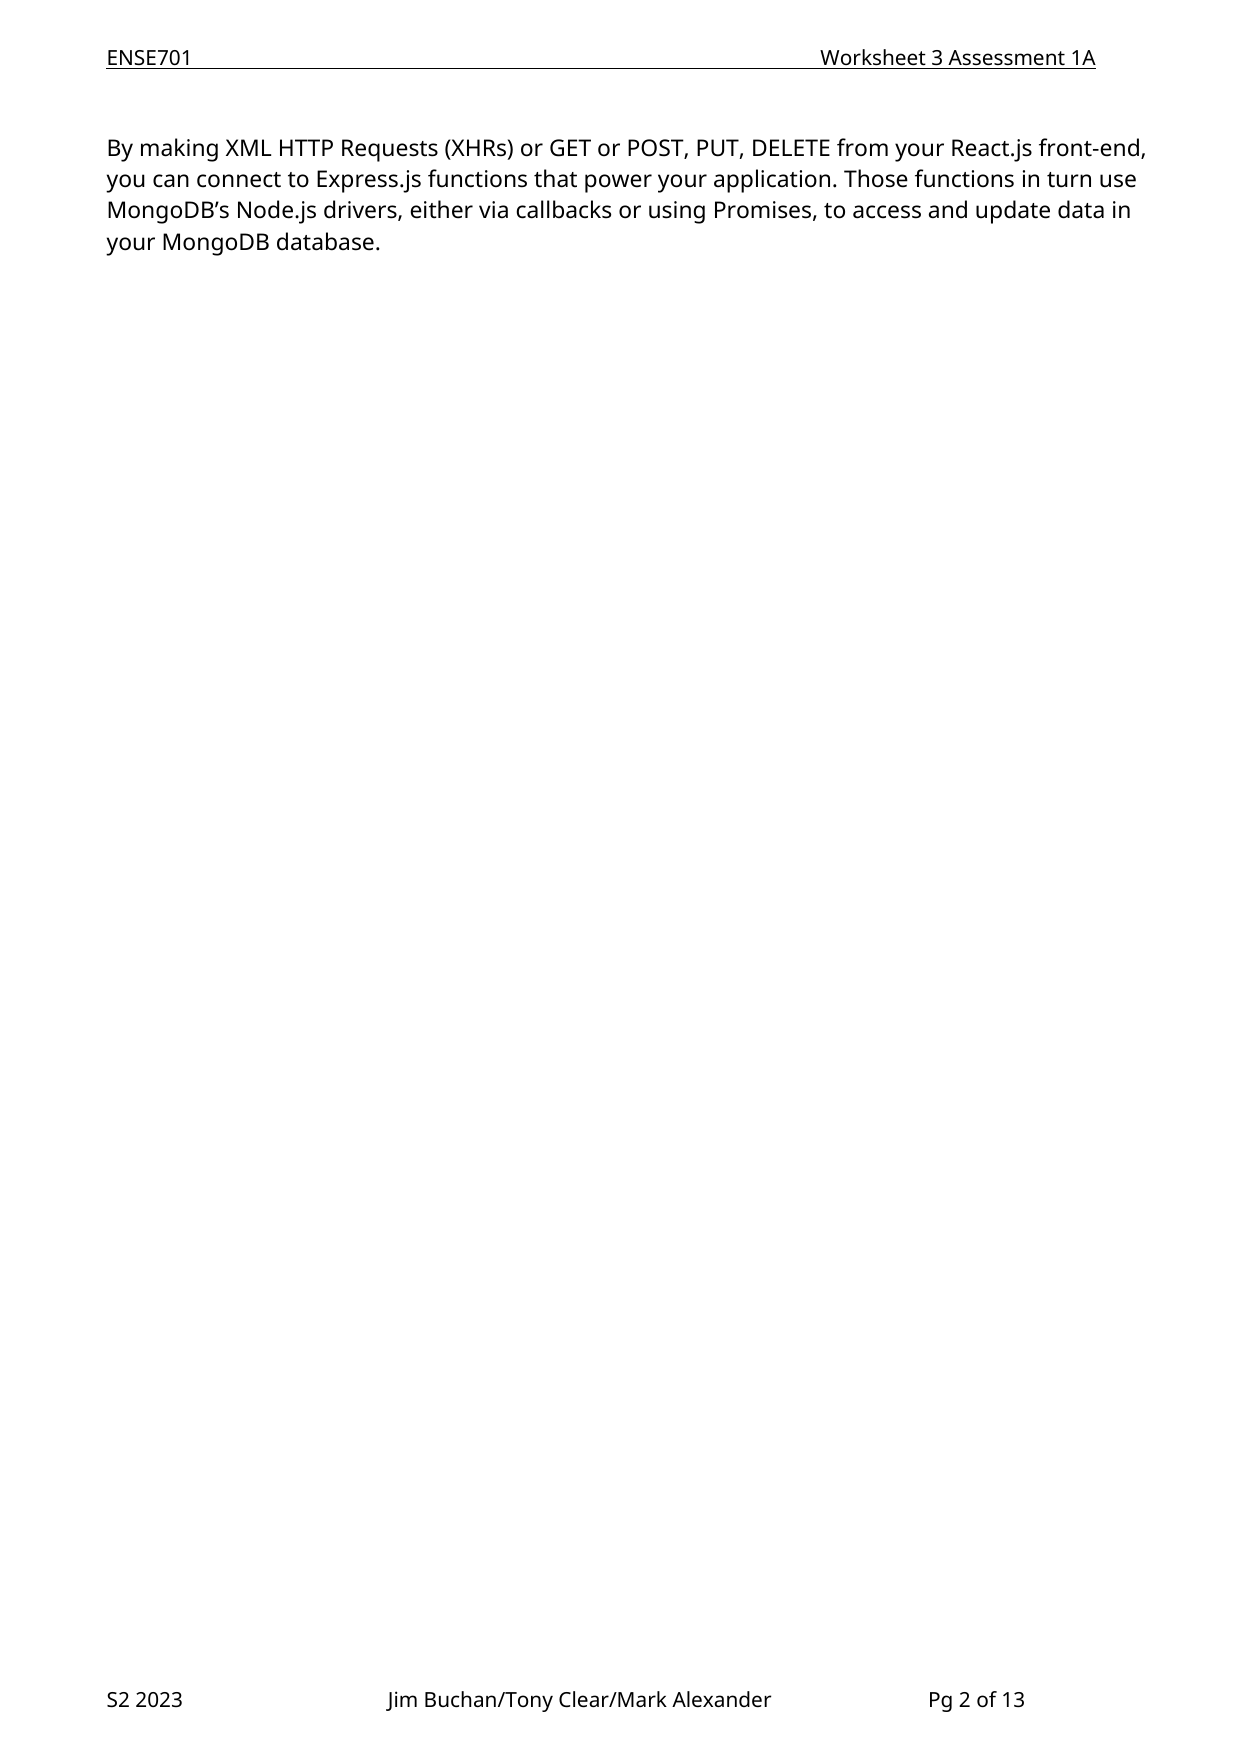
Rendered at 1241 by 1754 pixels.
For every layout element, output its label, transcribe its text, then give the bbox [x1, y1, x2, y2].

text By making XML HTTP Requests (XHRs) or GET or POST, PUT, DELETE from your React.js front-end, you can connect to Express.js functions that power your application. Those functions in turn use MongoDB’s Node.js drivers, either via callbacks or using Promises, to access and update data in your MongoDB database. [106, 132, 1155, 257]
